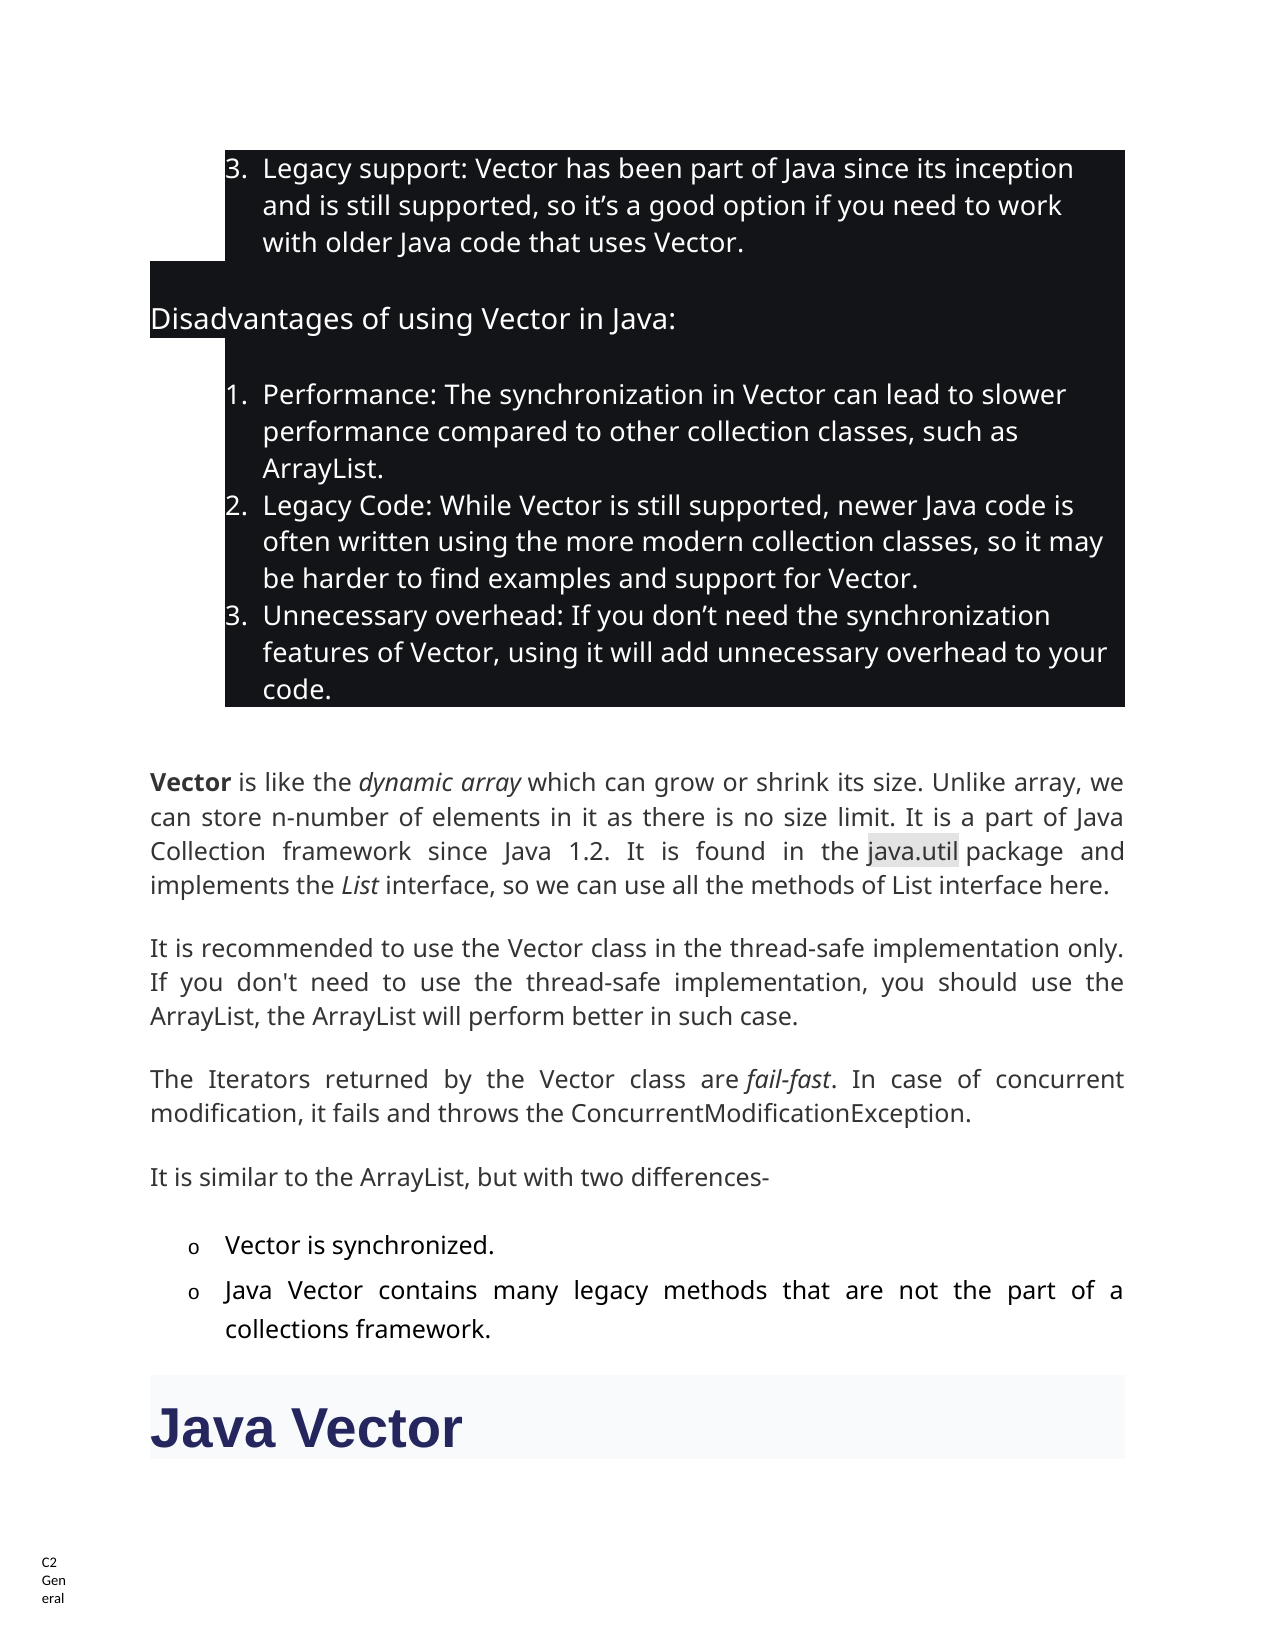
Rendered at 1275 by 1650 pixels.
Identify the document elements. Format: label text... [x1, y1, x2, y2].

text It is similar to the ArrayList, but with two differences- [150, 1159, 1125, 1193]
text Vector is like the dynamic array which can grow or shrink its size. Unlike array, we can store n-number of elements in it as there is no size limit. It is a part of Java Collection framework since Java 1.2. It is found in the java.util package and implements the List interface, so we can use all the methods of List interface here. [150, 765, 1125, 901]
list Java Vector contains many legacy methods that are not the part of a collections framework. [187, 1268, 1125, 1346]
subtitle Java Vector [150, 1375, 1125, 1459]
list Legacy Code: While Vector is still supported, newer Java code is often written using the more modern collection classes, so it may be harder to find examples and support for Vector. [225, 486, 1125, 597]
text The Iterators returned by the Vector class are fail-fast. In case of concurrent modification, it fails and throws the ConcurrentModificationException. [150, 1062, 1125, 1130]
subtitle Disadvantages of using Vector in Java: [150, 298, 1125, 338]
text It is recommended to use the Vector class in the thread-safe implementation only. If you don't need to use the thread-safe implementation, you should use the ArrayList, the ArrayList will perform better in such case. [150, 931, 1125, 1033]
list Performance: The synchronization in Vector can lead to slower performance compared to other collection classes, such as ArrayList. [225, 375, 1125, 486]
list Vector is synchronized. [187, 1222, 1125, 1261]
list Legacy support: Vector has been part of Java since its inception and is still supported, so it’s a good option if you need to work with older Java code that uses Vector. [225, 150, 1125, 261]
list Unnecessary overhead: If you don’t need the synchronization features of Vector, using it will add unnecessary overhead to your code. [225, 597, 1125, 707]
